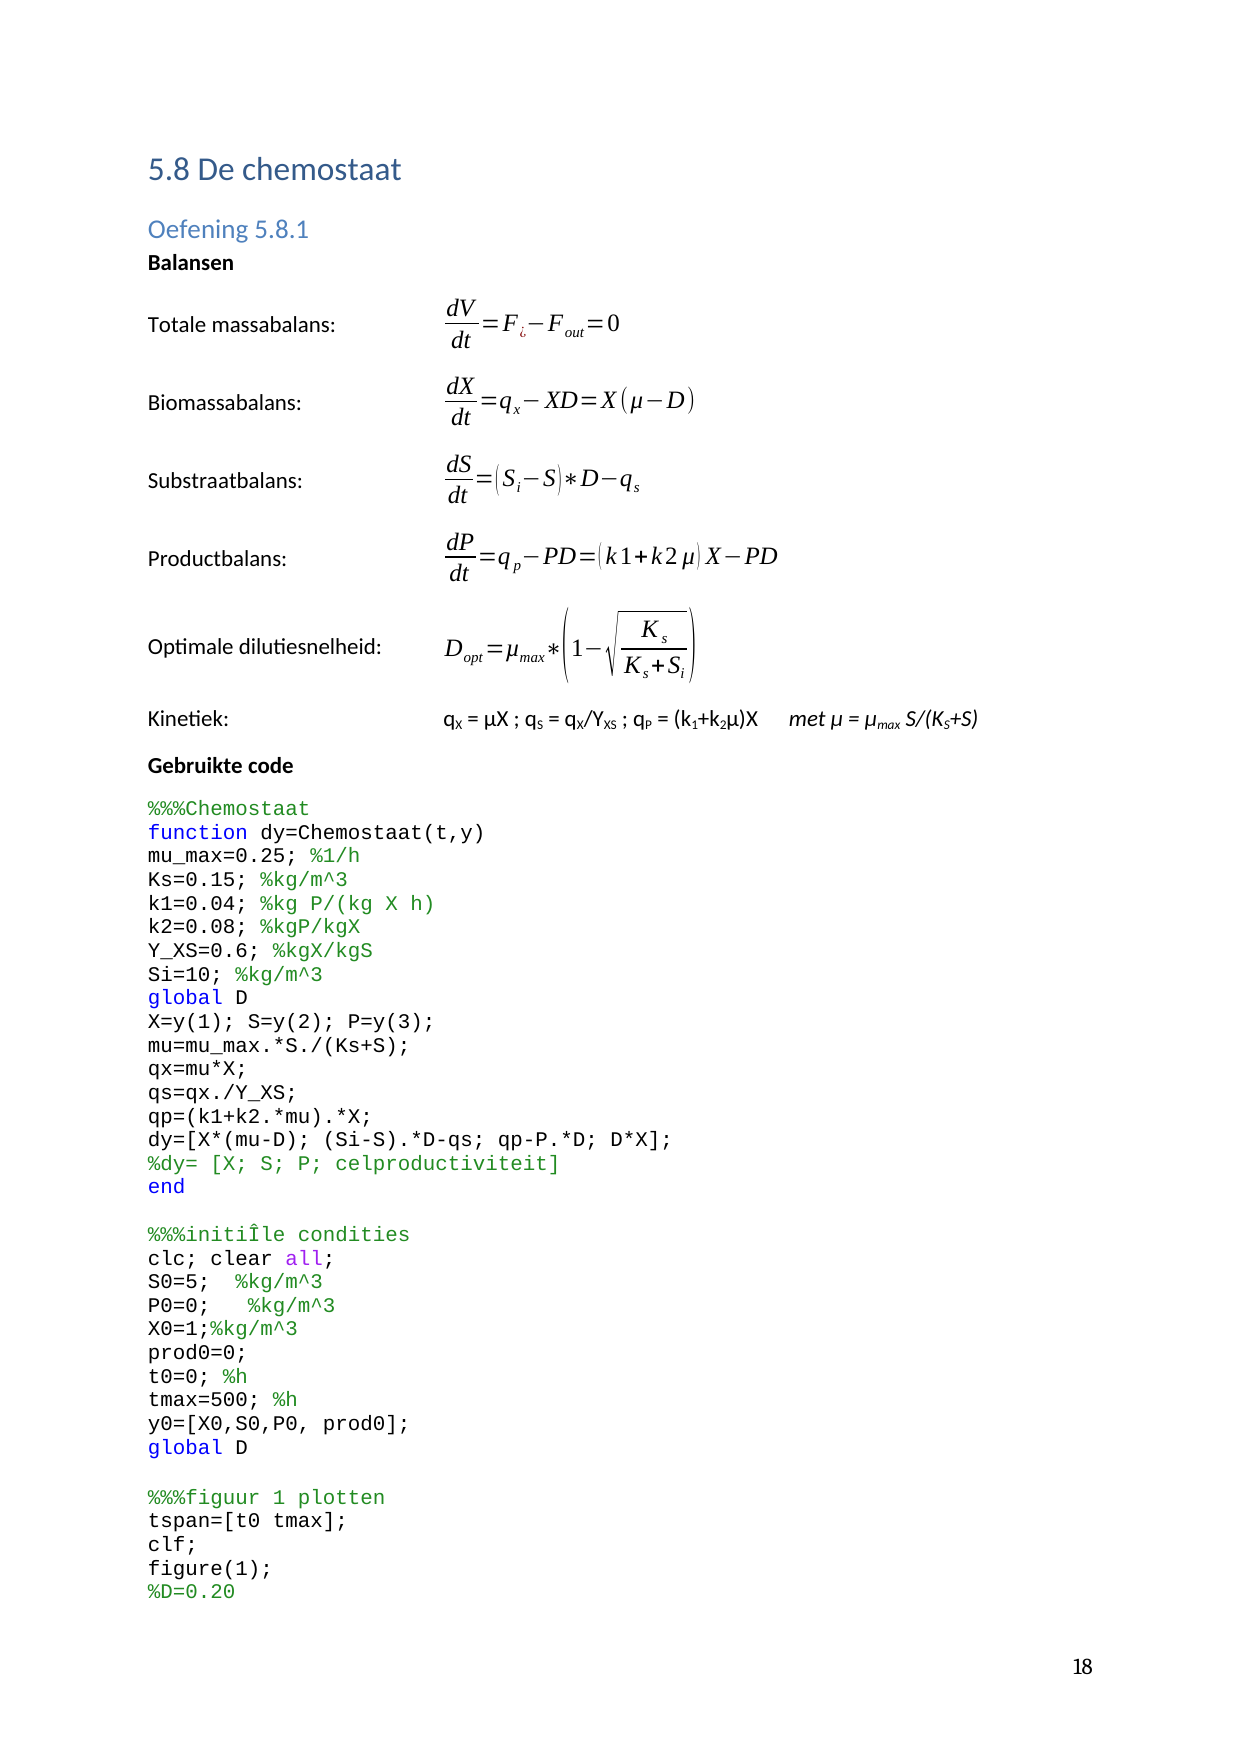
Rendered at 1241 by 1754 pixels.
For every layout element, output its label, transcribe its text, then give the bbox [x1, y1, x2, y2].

text t0=0; %h [148, 1366, 1093, 1389]
text qs=qx./Y_XS; [148, 1082, 1093, 1106]
text prod0=0; [148, 1342, 1093, 1366]
text k1=0.04; %kg P/(kg X h) [148, 893, 1093, 916]
text qx=mu*X; [148, 1058, 1093, 1082]
text %dy= [X; S; P; celproductiviteit] [148, 1153, 1093, 1177]
text Totale massabalans: [148, 295, 1093, 354]
subtitle Oefening 5.8.1 [148, 212, 1093, 245]
text mu=mu_max.*S./(Ks+S); [148, 1035, 1093, 1058]
text function dy=Chemostaat(t,y) [148, 822, 1093, 846]
text %%%Chemostaat [148, 798, 1093, 822]
text global D [148, 987, 1093, 1011]
text mu_max=0.25; %1/h [148, 846, 1093, 869]
text %D=0.20 [148, 1581, 1093, 1605]
text %%%initiÎle condities [148, 1224, 1093, 1247]
text k2=0.08; %kgP/kgX [148, 916, 1093, 940]
text Si=10; %kg/m^3 [148, 964, 1093, 987]
text end [148, 1177, 1093, 1200]
text Optimale dilutiesnelheid: [148, 606, 1093, 686]
text dy=[X*(mu-D); (Si-S).*D-qs; qp-P.*D; D*X]; [148, 1129, 1093, 1153]
text Kinetiek: qX = μX ; qS = qX/YXS ; qP = (k1+k2μ)X met μ = μmax S/(KS+S) [148, 704, 1093, 732]
text tspan=[t0 tmax]; [148, 1510, 1093, 1534]
text Substraatbalans: [148, 451, 1093, 509]
text X=y(1); S=y(2); P=y(3); [148, 1011, 1093, 1035]
text clc; clear all; [148, 1247, 1093, 1271]
text figure(1); [148, 1558, 1093, 1581]
text y0=[X0,S0,P0, prod0]; [148, 1413, 1093, 1437]
text qp=(k1+k2.*mu).*X; [148, 1106, 1093, 1129]
text X0=1;%kg/m^3 [148, 1318, 1093, 1342]
text tmax=500; %h [148, 1389, 1093, 1413]
text S0=5; %kg/m^3 [148, 1271, 1093, 1295]
text Y_XS=0.6; %kgX/kgS [148, 940, 1093, 964]
text Biomassabalans: [148, 373, 1093, 432]
text Ks=0.15; %kg/m^3 [148, 869, 1093, 893]
text clf; [148, 1534, 1093, 1558]
text Balansen [148, 248, 1093, 276]
text Productbalans: [148, 528, 1093, 587]
text P0=0; %kg/m^3 [148, 1295, 1093, 1318]
subtitle 5.8 De chemostaat [148, 148, 1093, 188]
text global D [148, 1437, 1093, 1460]
text Gebruikte code [148, 751, 1093, 779]
text %%%figuur 1 plotten [148, 1487, 1093, 1510]
